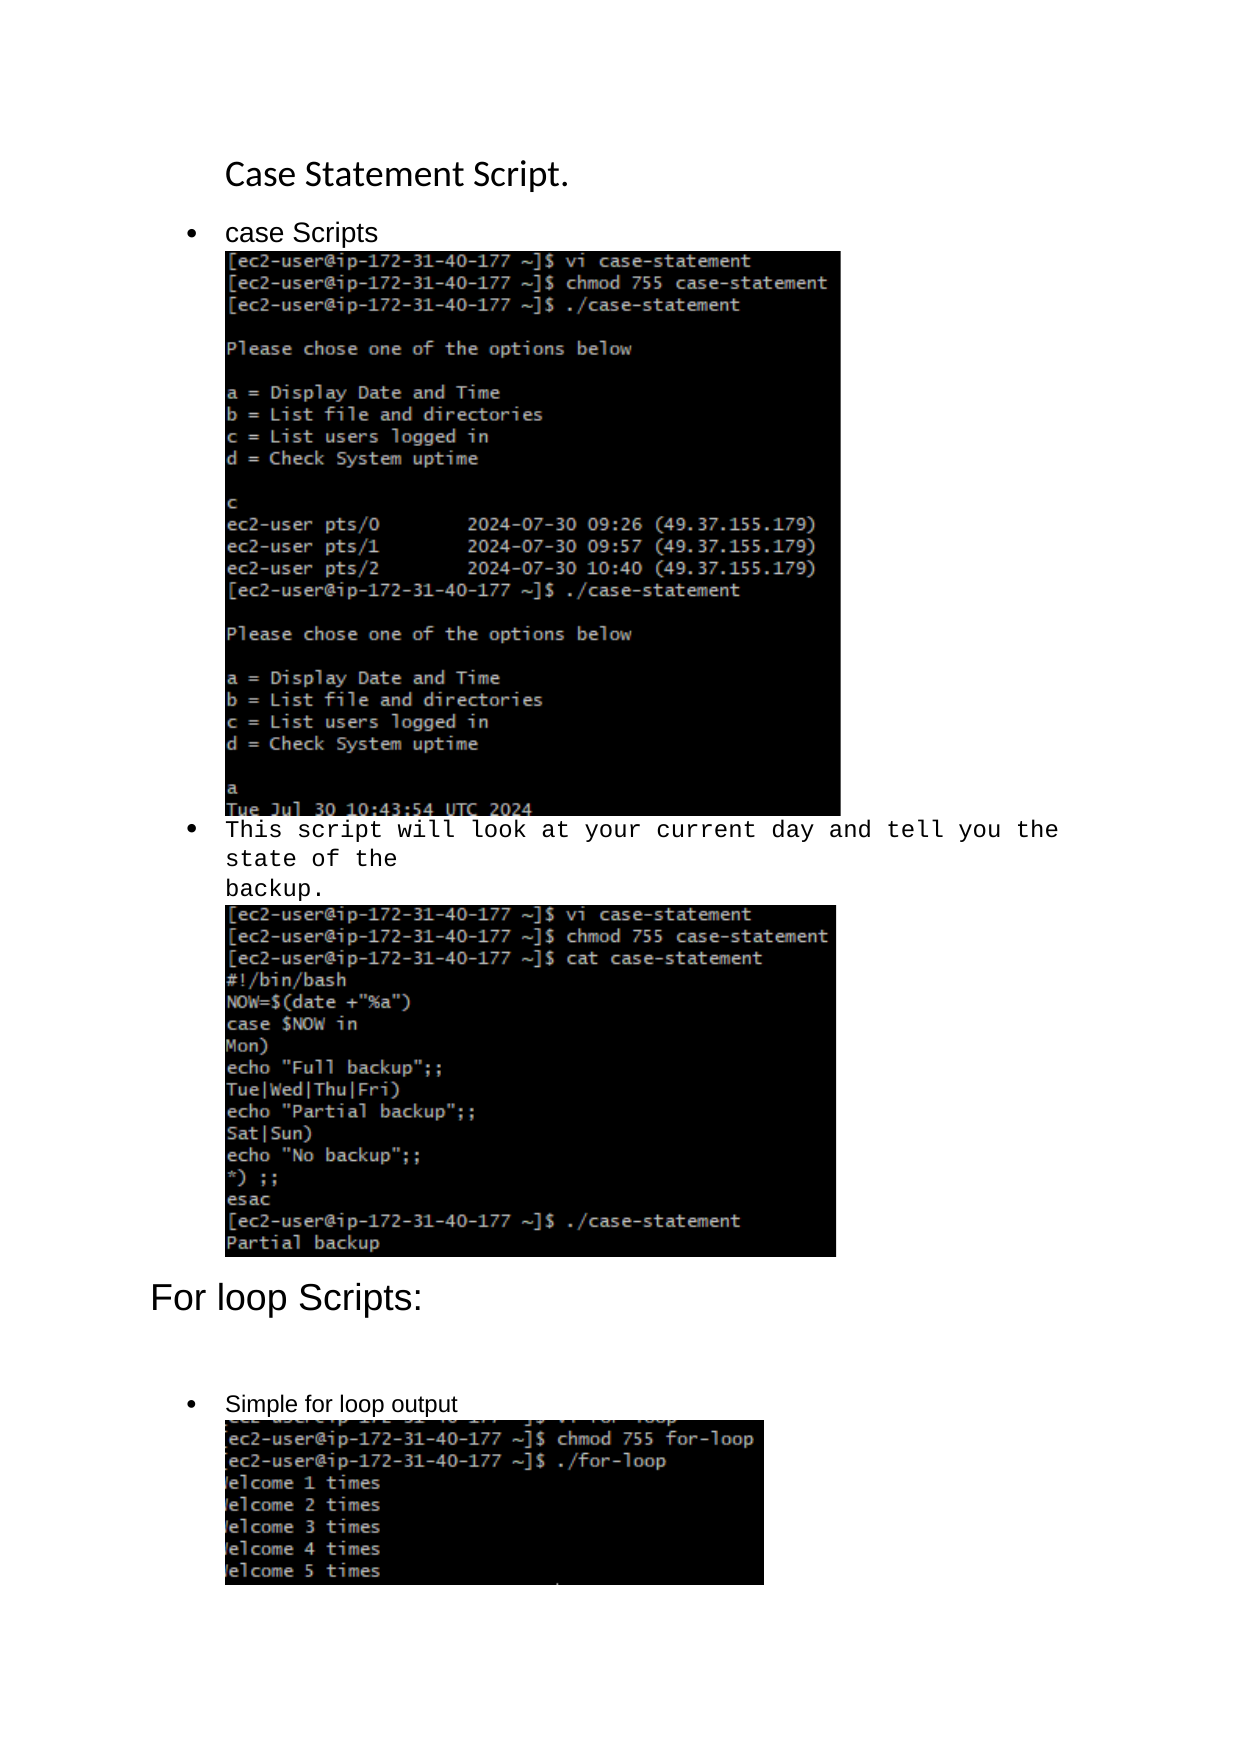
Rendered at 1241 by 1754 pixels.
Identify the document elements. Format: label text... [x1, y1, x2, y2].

list case Scripts [187, 216, 1090, 248]
text Case Statement Script. [150, 150, 1090, 196]
list Simple for loop output [187, 1390, 1090, 1418]
picture [225, 905, 837, 1257]
list This script will look at your current day and tell you the state of the backup. [187, 817, 1090, 903]
picture [225, 1420, 764, 1585]
text For loop Scripts: [150, 1276, 1090, 1319]
picture [225, 251, 841, 816]
